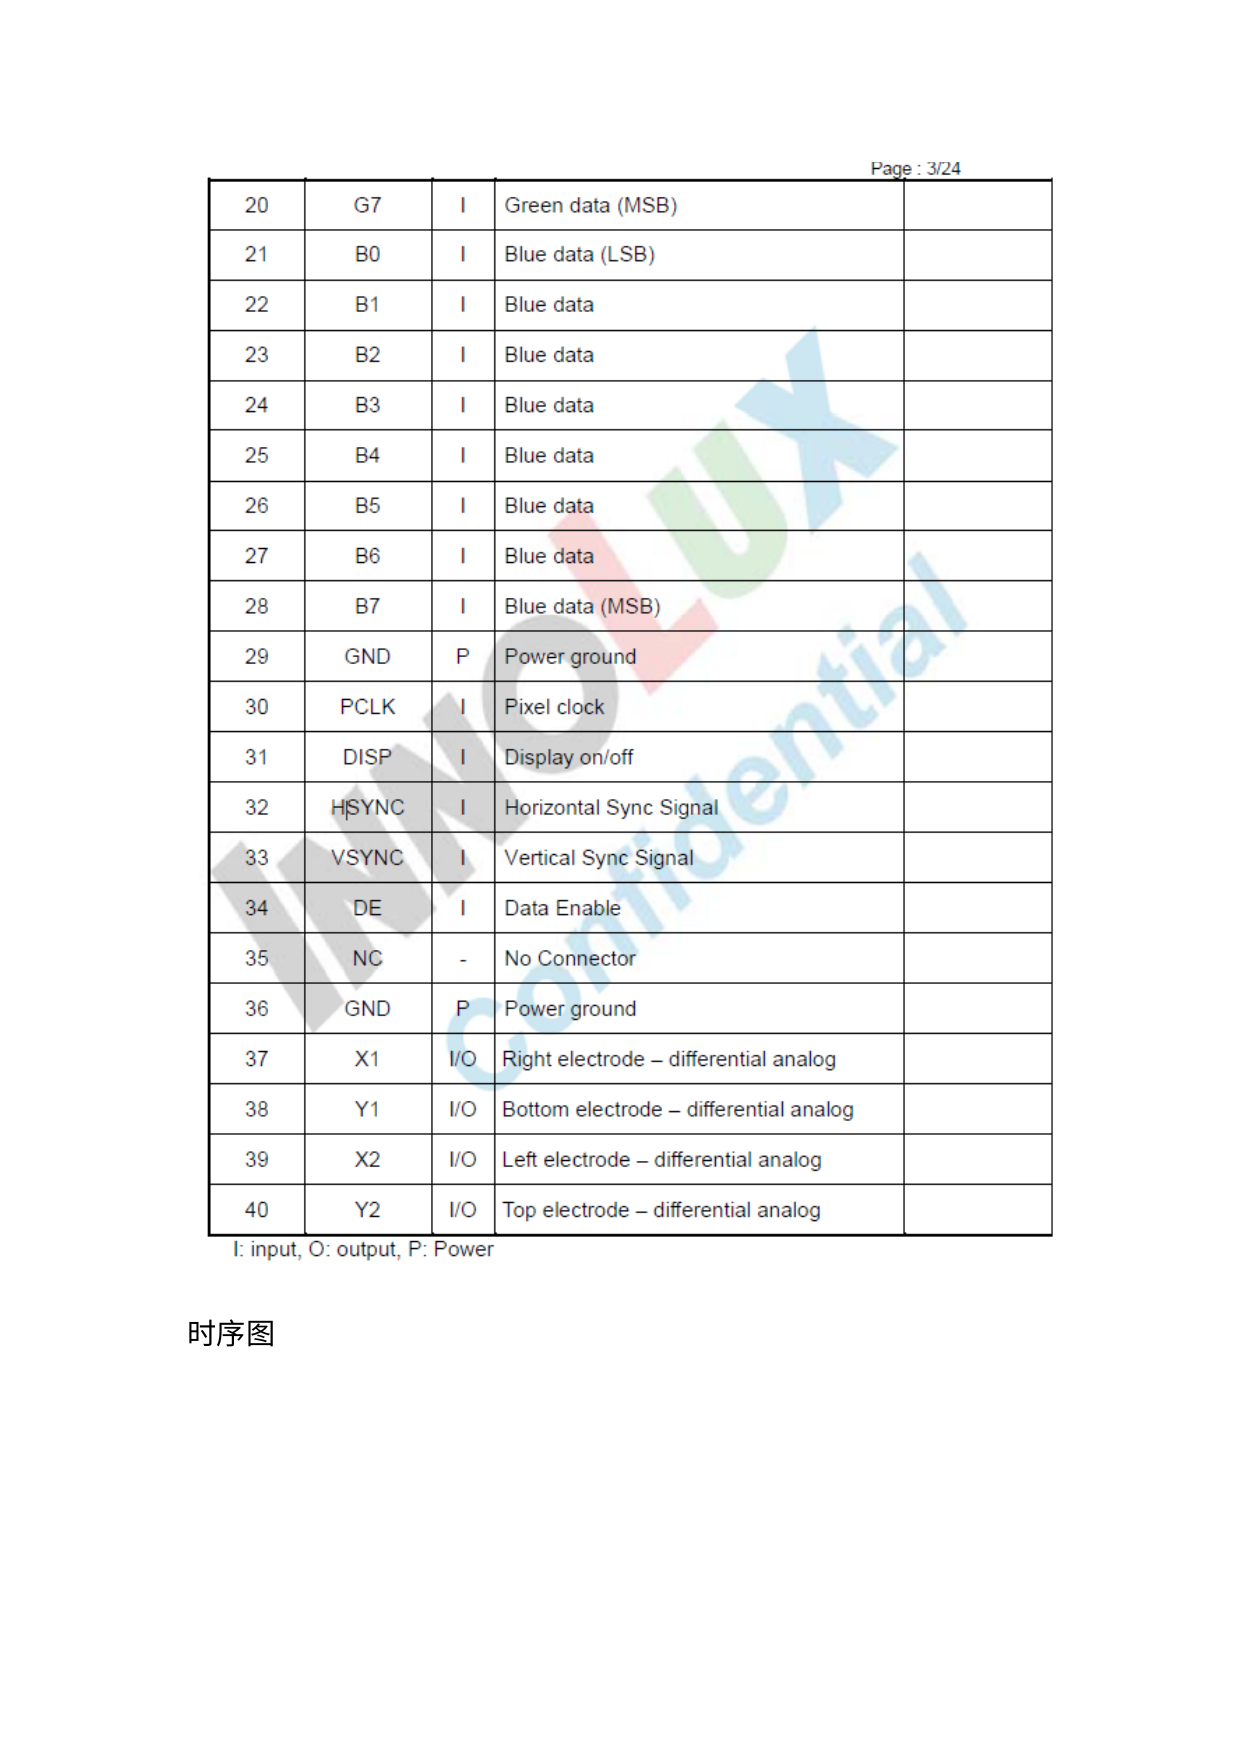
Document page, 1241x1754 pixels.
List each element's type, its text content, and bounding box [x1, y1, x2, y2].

text 时序图 [187, 1299, 1053, 1364]
picture [187, 162, 1053, 1276]
